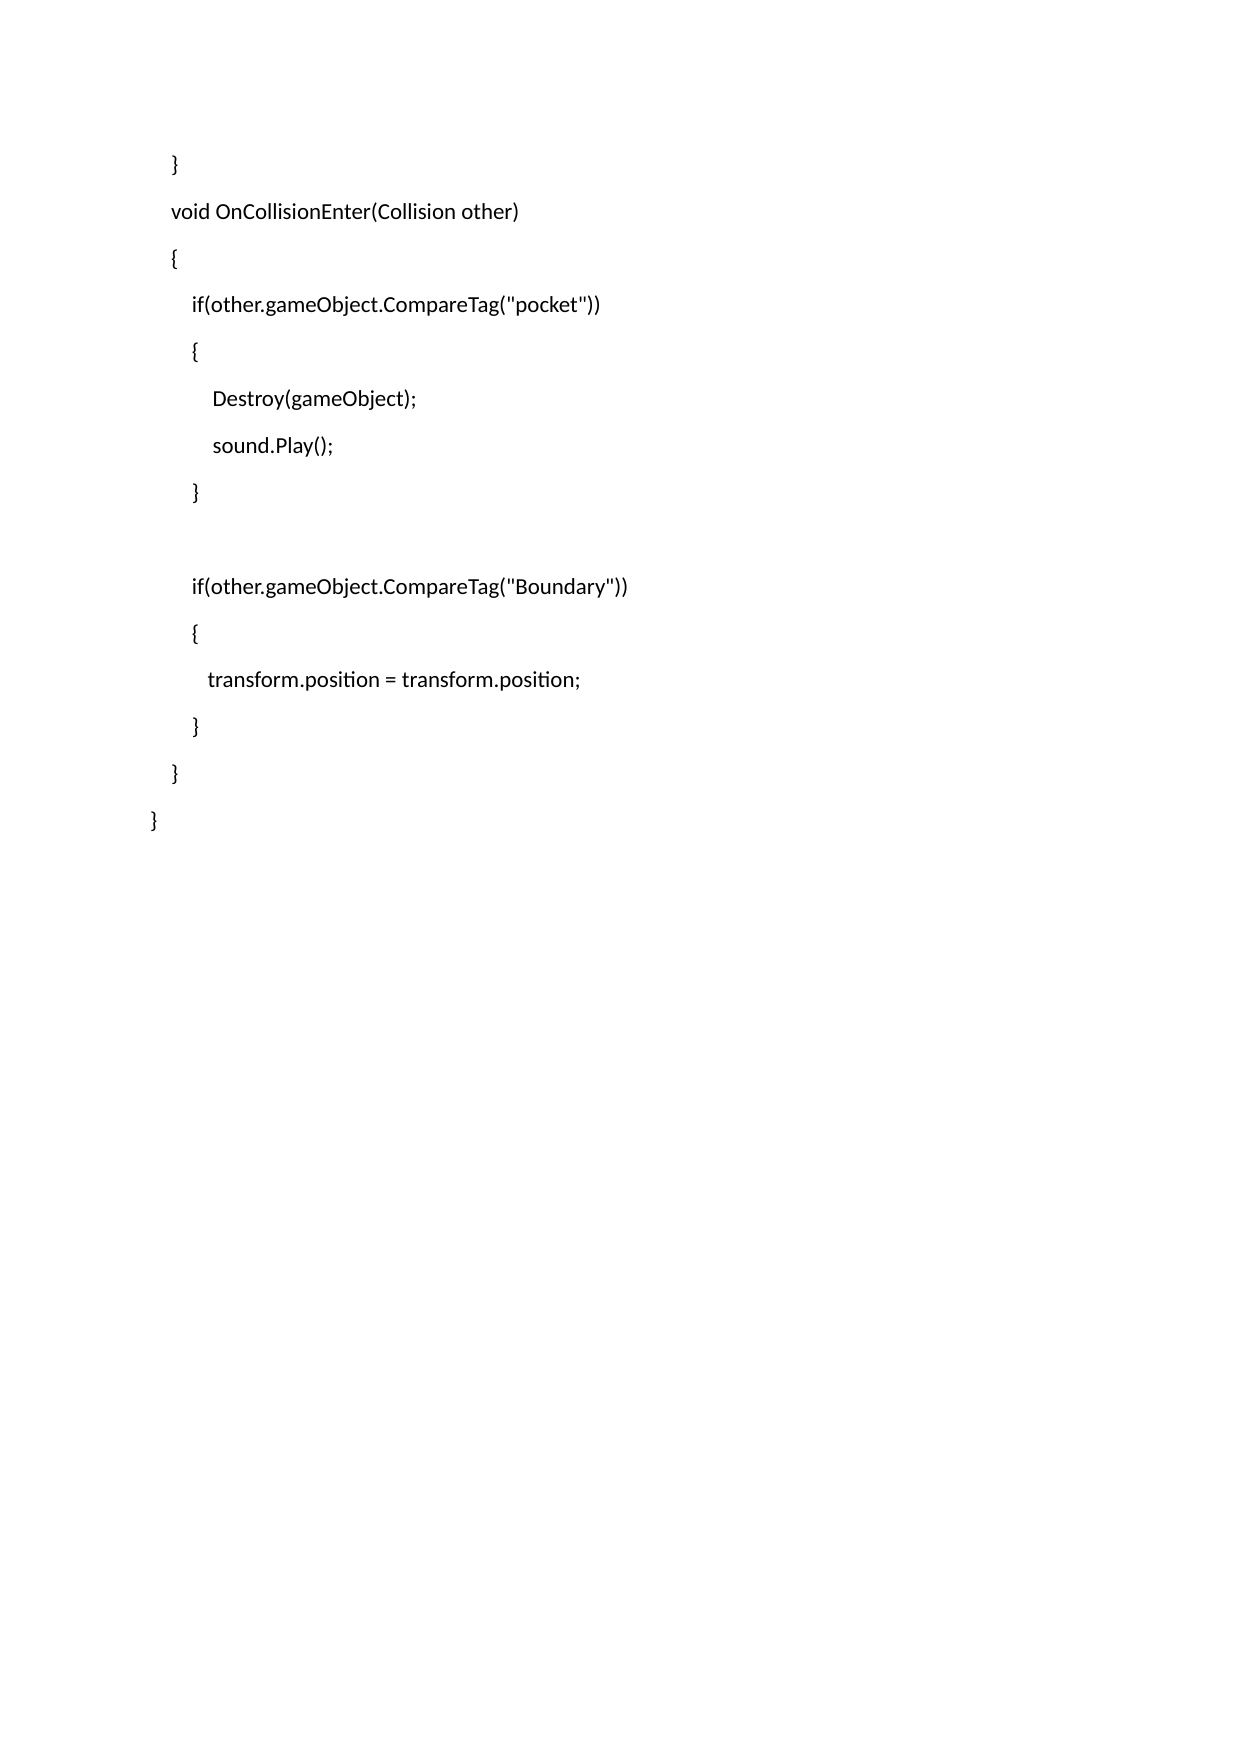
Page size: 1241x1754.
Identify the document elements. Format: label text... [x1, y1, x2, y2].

text } [150, 150, 1090, 178]
text if(other.gameObject.CompareTag("Boundary")) [150, 572, 1090, 600]
text } [150, 806, 1090, 834]
text } [150, 478, 1090, 506]
text sound.Play(); [150, 431, 1090, 459]
text void OnCollisionEnter(Collision other) [150, 197, 1090, 225]
text Destroy(gameObject); [150, 384, 1090, 412]
text if(other.gameObject.CompareTag("pocket")) [150, 291, 1090, 319]
text transform.position = transform.position; [150, 666, 1090, 694]
text { [150, 337, 1090, 366]
text { [150, 619, 1090, 647]
text { [150, 244, 1090, 272]
text } [150, 759, 1090, 787]
text } [150, 712, 1090, 741]
